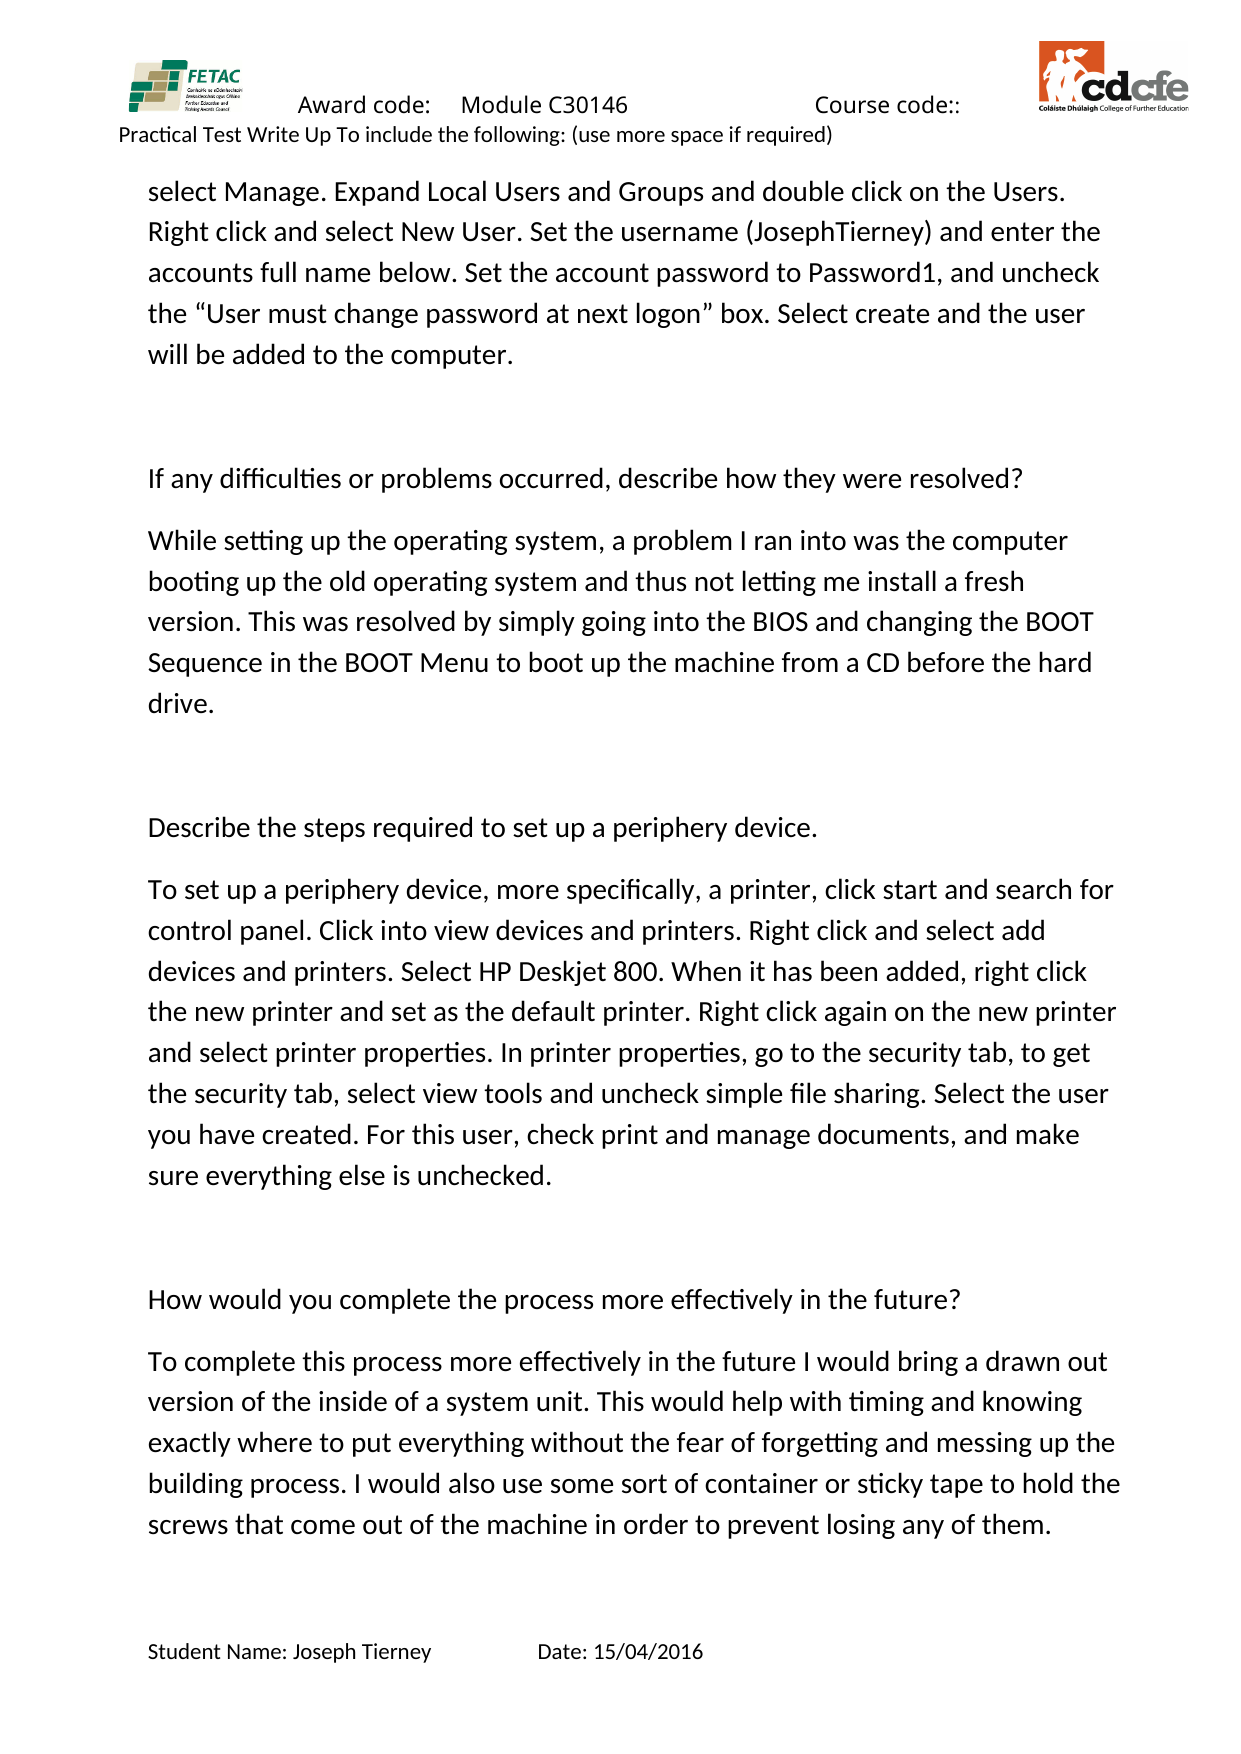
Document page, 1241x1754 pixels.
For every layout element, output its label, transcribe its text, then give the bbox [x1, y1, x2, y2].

text To complete this process more effectively in the future I would bring a drawn out version of the inside of a system unit. This would help with timing and knowing exactly where to put everything without the fear of forgetting and messing up the building process. I would also use some sort of container or sticky tape to hold the screws that come out of the machine in order to prevent losing any of them. [148, 1343, 1122, 1542]
text If any difficulties or problems occurred, describe how they were resolved? [148, 460, 1122, 496]
text Describe the steps required to set up a periphery device. [148, 809, 1122, 844]
picture [1039, 41, 1189, 112]
text While setting up the operating system, a problem I ran into was the computer booting up the old operating system and thus not letting me install a fresh version. This was resolved by simply going into the BIOS and changing the BOOT Sequence in the BOOT Menu to boot up the machine from a CD before the hard drive. [148, 522, 1122, 721]
picture [128, 60, 243, 112]
text To set up a periphery device, more specifically, a printer, click start and search for control panel. Click into view devices and printers. Right click and select add devices and printers. Select HP Deskjet 800. When it has been added, right click the new printer and set as the default printer. Right click again on the new printer and select printer properties. In printer properties, go to the security tab, to get the security tab, select view tools and uncheck simple file sharing. Select the user you have created. For this user, check print and manage documents, and make sure everything else is unchecked. [148, 871, 1122, 1193]
text How would you complete the process more effectively in the future? [148, 1281, 1122, 1316]
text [148, 173, 1122, 372]
